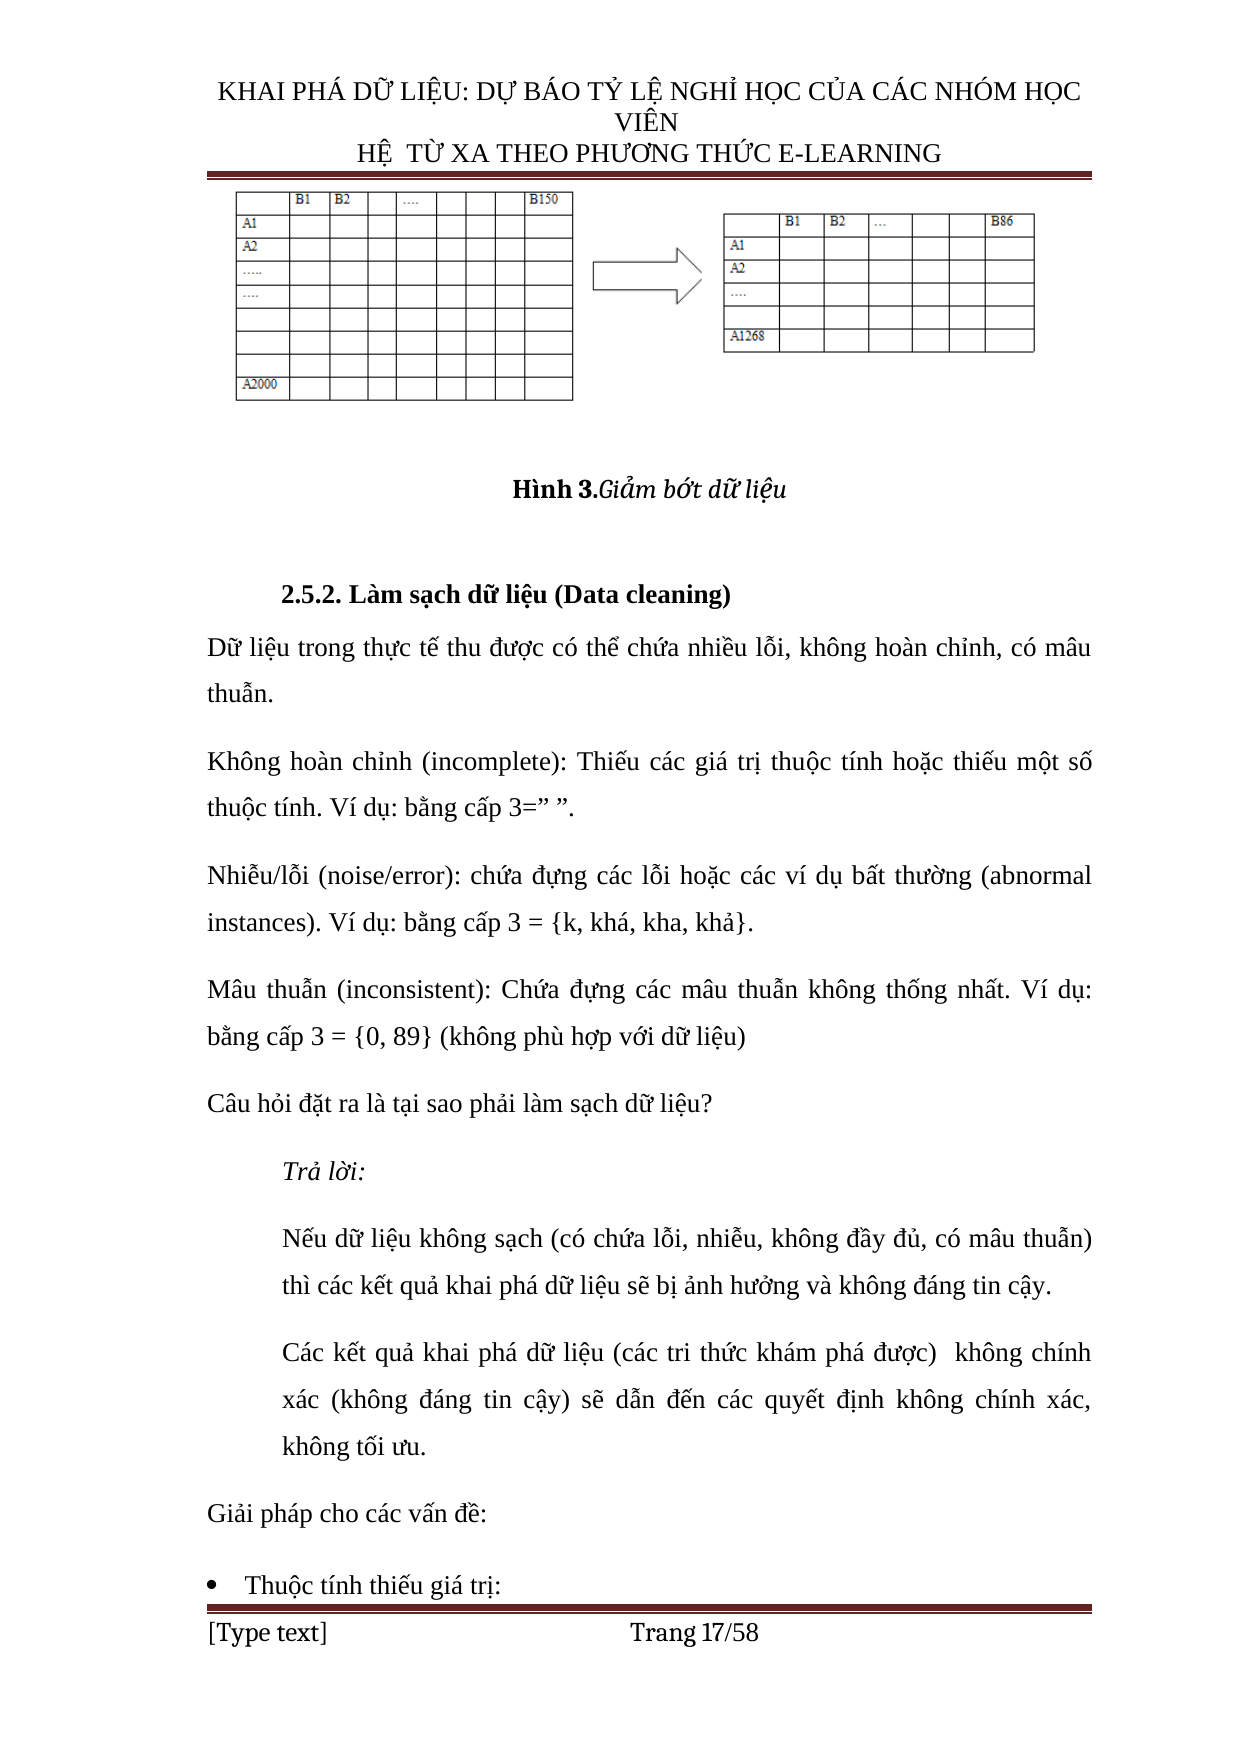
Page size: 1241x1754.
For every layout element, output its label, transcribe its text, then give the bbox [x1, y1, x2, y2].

text Trả lời: [207, 1155, 1092, 1186]
text Giải pháp cho các vấn đề: [207, 1497, 1092, 1528]
text Nếu dữ liệu không sạch (có chứa lỗi, nhiễu, không đầy đủ, có mâu thuẫn) thì các kết quả khai phá dữ liệu sẽ bị ảnh hưởng và không đáng tin cậy. [282, 1222, 1092, 1300]
text Không hoàn chỉnh (incomplete): Thiếu các giá trị thuộc tính hoặc thiếu một số thuộc tính. Ví dụ: bằng cấp 3=” ”. [207, 745, 1092, 823]
text Dữ liệu trong thực tế thu được có thể chứa nhiều lỗi, không hoàn chỉnh, có mâu thuẫn. [207, 631, 1092, 708]
text Các kết quả khai phá dữ liệu (các tri thức khám phá được) không chính xác (không đáng tin cậy) sẽ dẫn đến các quyết định không chính xác, không tối ưu. [282, 1336, 1092, 1461]
text Nhiễu/lỗi (noise/error): chứa đựng các lỗi hoặc các ví dụ bất thường (abnormal instances). Ví dụ: bằng cấp 3 = {k, khá, kha, khả}. [207, 859, 1092, 937]
text Câu hỏi đặt ra là tại sao phải làm sạch dữ liệu? [207, 1087, 1092, 1118]
subtitle Làm sạch dữ liệu (Data cleaning) [281, 578, 1092, 609]
text Mâu thuẫn (inconsistent): Chứa đựng các mâu thuẫn không thống nhất. Ví dụ: bằng cấp 3 = {0, 89} (không phù hợp với dữ liệu) [207, 973, 1092, 1051]
picture [226, 184, 1074, 438]
subtitle Giảm bớt dữ liệu [207, 474, 1092, 505]
list Thuộc tính thiếu giá trị: [207, 1569, 1092, 1600]
